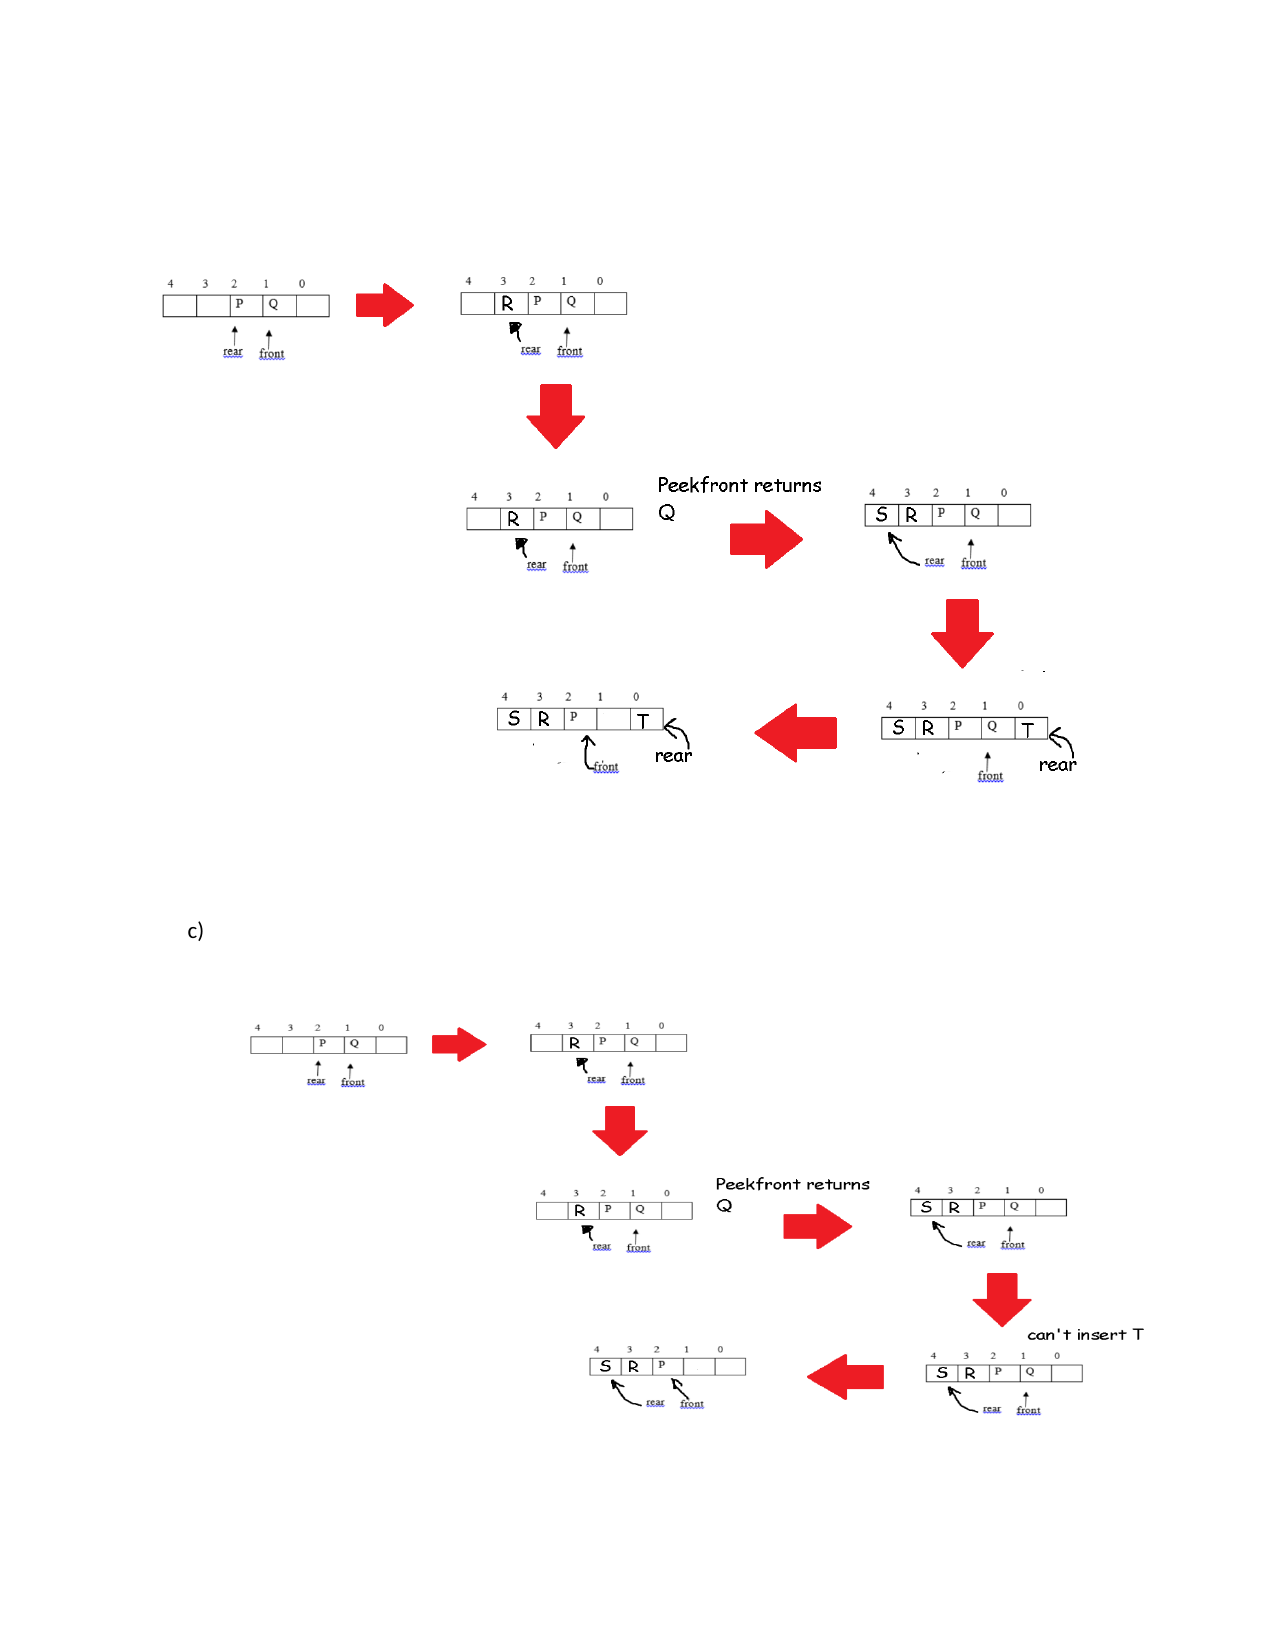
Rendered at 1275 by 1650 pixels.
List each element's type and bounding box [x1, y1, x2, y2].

picture [150, 180, 1124, 898]
picture [225, 946, 1199, 1471]
